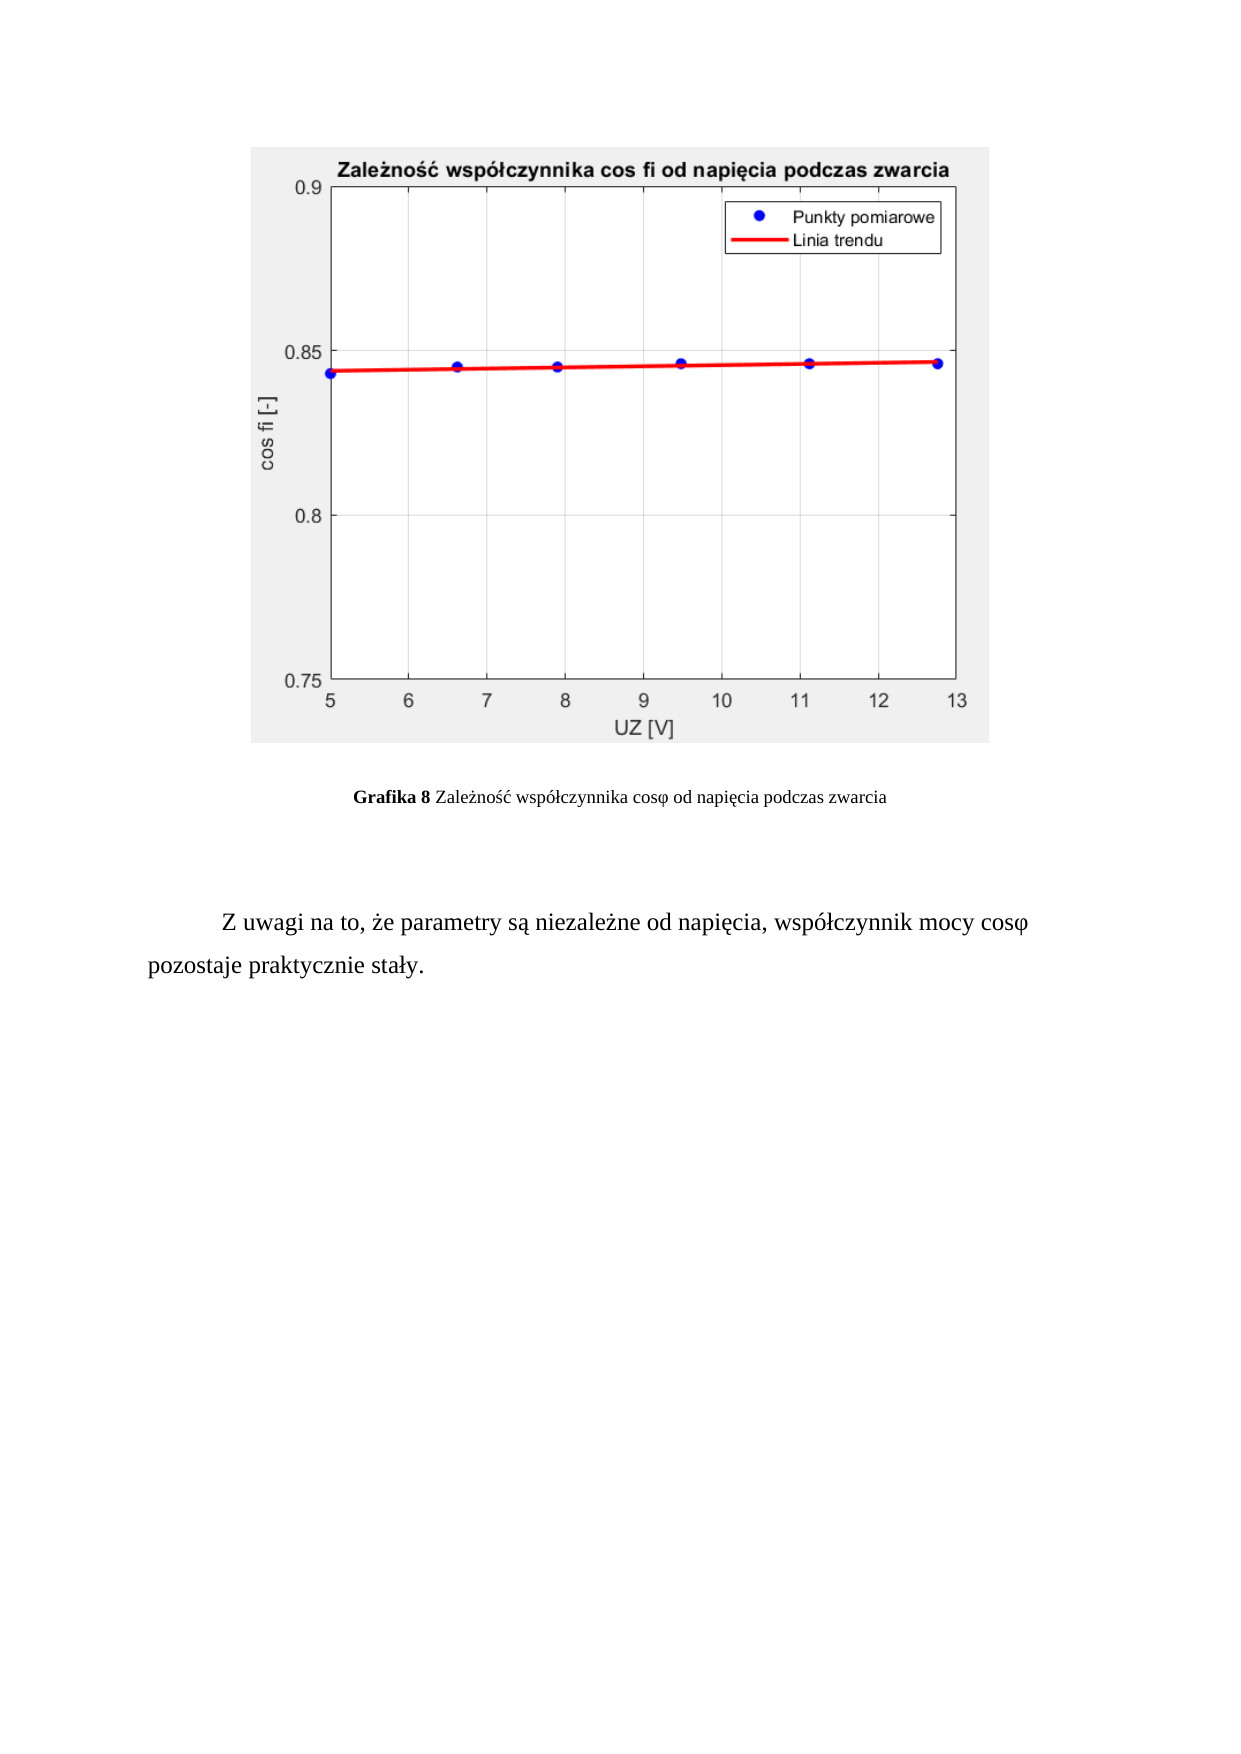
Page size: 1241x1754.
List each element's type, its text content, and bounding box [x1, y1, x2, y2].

text Grafika 8 Zależność współczynnika cosφ od napięcia podczas zwarcia [148, 786, 1093, 807]
text Z uwagi na to, że parametry są niezależne od napięcia, współczynnik mocy cosφ pozostaje praktycznie stały. [148, 907, 1093, 979]
picture [250, 147, 990, 743]
